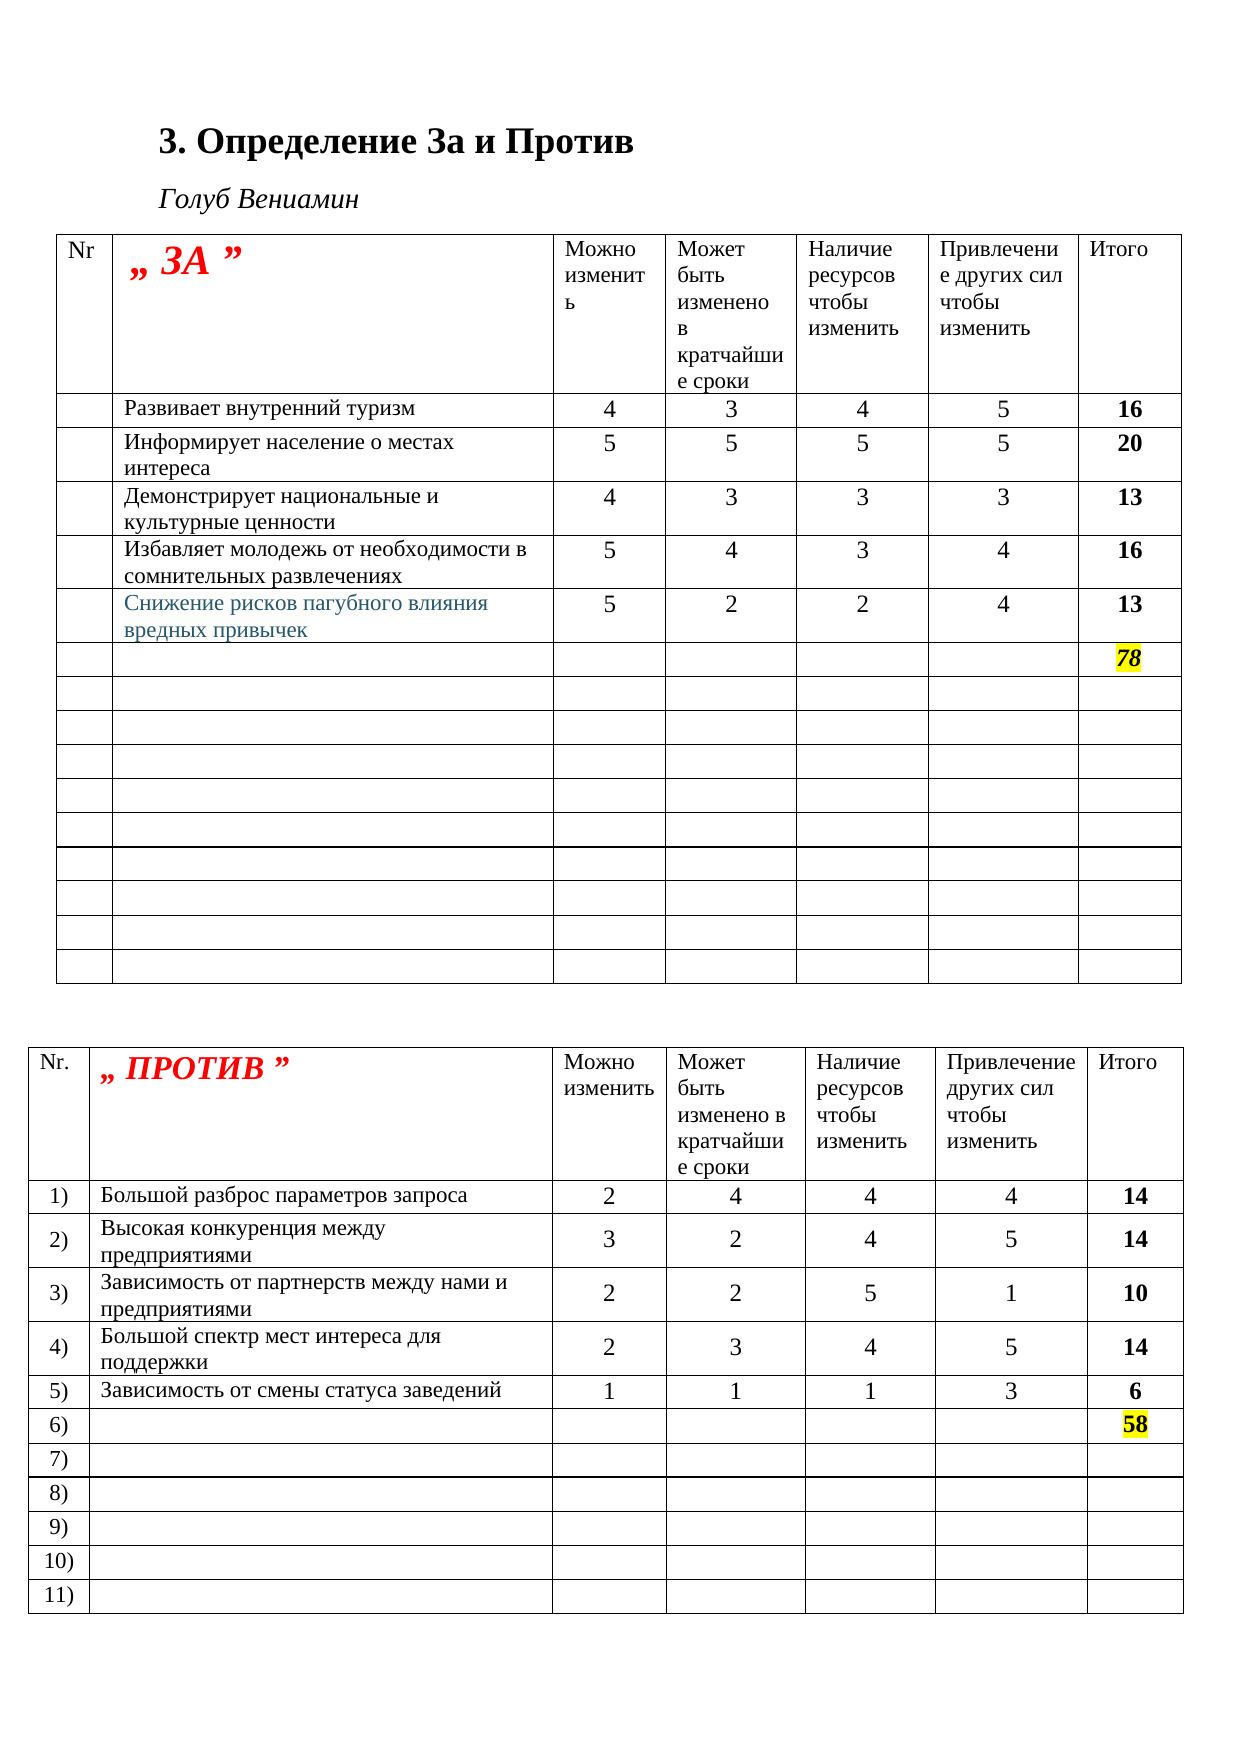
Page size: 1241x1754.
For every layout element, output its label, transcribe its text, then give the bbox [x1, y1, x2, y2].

table_cell 3 [553, 1214, 666, 1267]
table_cell [113, 950, 553, 983]
table_header Итого [1079, 235, 1181, 393]
table_cell [1088, 1444, 1183, 1476]
table_cell [113, 643, 553, 676]
table_cell 5 [929, 394, 1078, 427]
table_cell [554, 881, 665, 914]
table_cell [1079, 745, 1181, 778]
table_cell [806, 1409, 935, 1442]
table_cell [113, 745, 553, 778]
table_cell [667, 1444, 805, 1476]
table_cell 4) [29, 1322, 89, 1375]
table_cell [936, 1580, 1087, 1613]
table_cell [797, 881, 928, 914]
table_cell 4 [667, 1181, 805, 1213]
table_cell [554, 643, 665, 676]
table_cell [666, 916, 796, 948]
table_cell [929, 745, 1078, 778]
table_cell [113, 813, 553, 846]
table_cell [666, 848, 796, 880]
table_cell 5 [554, 428, 665, 481]
table_cell Большой разброс параметров запроса [90, 1181, 552, 1213]
table_cell [90, 1512, 552, 1544]
table_cell [929, 677, 1078, 710]
table_cell [57, 643, 112, 676]
table_cell 1) [29, 1181, 89, 1213]
table_header „ ПРОТИВ ” [90, 1048, 552, 1180]
table_cell [666, 643, 796, 676]
table_cell [57, 813, 112, 846]
table_cell Зависимость от смены статуса заведений [90, 1376, 552, 1408]
table_cell [929, 916, 1078, 948]
table_cell [554, 950, 665, 983]
table_cell [553, 1546, 666, 1579]
table_cell [57, 881, 112, 914]
table_cell [554, 745, 665, 778]
table_cell [936, 1512, 1087, 1544]
table_cell 10) [29, 1546, 89, 1579]
table_header Наличие ресурсов чтобы изменить [806, 1048, 935, 1180]
table_cell [113, 881, 553, 914]
table_cell 3 [667, 1322, 805, 1375]
table_cell [797, 779, 928, 812]
table_cell 13 [1079, 482, 1181, 534]
table_cell [113, 916, 553, 948]
table_cell 2 [666, 589, 796, 642]
table_cell [57, 916, 112, 948]
table_cell 2 [553, 1268, 666, 1321]
table_cell Избавляет молодежь от необходимости в сомнительных развлечениях [113, 536, 553, 588]
table_cell [1079, 813, 1181, 846]
table_cell [666, 881, 796, 914]
table_cell 78 [1079, 643, 1181, 676]
table_cell 5 [806, 1268, 935, 1321]
table_cell 14 [1088, 1181, 1183, 1213]
table_cell 2 [667, 1268, 805, 1321]
table_cell [1079, 779, 1181, 812]
table_cell [797, 916, 928, 948]
table_cell 5 [797, 428, 928, 481]
table_cell [929, 711, 1078, 744]
table_header Может быть изменено в кратчайшие сроки [666, 235, 796, 393]
table_cell 4 [554, 394, 665, 427]
table_cell [929, 950, 1078, 983]
list Определение За и Против [158, 118, 1184, 161]
table_cell [667, 1478, 805, 1511]
table_header „ ЗА ” [113, 235, 553, 393]
table_cell [806, 1512, 935, 1544]
table_cell 13 [1079, 589, 1181, 642]
table_cell [90, 1546, 552, 1579]
table_cell [90, 1478, 552, 1511]
table_cell 3 [929, 482, 1078, 534]
table_cell 5 [554, 589, 665, 642]
table_cell [666, 711, 796, 744]
table_cell 4 [936, 1181, 1087, 1213]
table_cell 4 [806, 1181, 935, 1213]
table_cell [554, 916, 665, 948]
table_cell [929, 848, 1078, 880]
table_cell Снижение рисков пагубного влияния вредных привычек [308, 589, 553, 642]
table_cell [1088, 1546, 1183, 1579]
table_cell [90, 1444, 552, 1476]
table_cell 5 [929, 428, 1078, 481]
table_cell Развивает внутренний туризм [113, 394, 553, 427]
table_cell [57, 589, 112, 642]
table_cell [57, 745, 112, 778]
table_cell [667, 1546, 805, 1579]
table_cell [936, 1478, 1087, 1511]
table_cell [936, 1546, 1087, 1579]
table_cell [57, 536, 112, 588]
table_cell [666, 813, 796, 846]
table_cell 3 [936, 1376, 1087, 1408]
table_header Привлечение других сил чтобы изменить [936, 1048, 1087, 1180]
table_cell [113, 677, 553, 710]
table_cell [1088, 1512, 1183, 1544]
table_cell 3) [29, 1268, 89, 1321]
table_header Можно изменить [553, 1048, 666, 1180]
table_cell [57, 779, 112, 812]
table_cell [553, 1409, 666, 1442]
table_cell [1079, 881, 1181, 914]
table_cell 2 [667, 1214, 805, 1267]
table_cell [1079, 950, 1181, 983]
table_cell 9) [29, 1512, 89, 1544]
table_cell 1 [553, 1376, 666, 1408]
table_cell [1079, 711, 1181, 744]
table_cell 2 [553, 1322, 666, 1375]
table_cell Зависимость от партнерств между нами и предприятиями [90, 1268, 552, 1321]
table_header Может быть изменено в кратчайшие сроки [667, 1048, 805, 1180]
table_cell [797, 711, 928, 744]
table_cell [936, 1409, 1087, 1442]
table_cell [806, 1478, 935, 1511]
table_cell [57, 677, 112, 710]
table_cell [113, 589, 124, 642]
table_cell 3 [797, 536, 928, 588]
table_cell 2) [29, 1214, 89, 1267]
table_cell [797, 950, 928, 983]
table_cell [90, 1409, 552, 1442]
table_cell Информирует население о местах интереса [113, 428, 553, 481]
table_cell 5) [29, 1376, 89, 1408]
table_cell [554, 711, 665, 744]
table_cell [929, 881, 1078, 914]
table_cell [554, 779, 665, 812]
table_header Nr. [29, 1048, 89, 1180]
table_cell 3 [666, 482, 796, 534]
table_cell [553, 1444, 666, 1476]
table_cell 1 [806, 1376, 935, 1408]
table_cell [1088, 1478, 1183, 1511]
table_cell [797, 848, 928, 880]
table_cell [806, 1546, 935, 1579]
table_cell [666, 745, 796, 778]
table_cell 7) [29, 1444, 89, 1476]
table_cell [666, 677, 796, 710]
table_cell 3 [666, 394, 796, 427]
table_cell [553, 1512, 666, 1544]
table_cell 6) [29, 1409, 89, 1442]
table_cell 4 [797, 394, 928, 427]
table_cell [90, 1580, 552, 1613]
table_cell [113, 779, 553, 812]
table_cell 3 [797, 482, 928, 534]
table_cell [797, 677, 928, 710]
table_cell [57, 428, 112, 481]
table_cell 2 [797, 589, 928, 642]
table_cell [113, 711, 553, 744]
table_cell Большой спектр мест интереса для поддержки [90, 1322, 552, 1375]
table_cell 16 [1079, 394, 1181, 427]
table_cell 1 [936, 1268, 1087, 1321]
table_cell [1079, 677, 1181, 710]
table_cell 14 [1088, 1322, 1183, 1375]
table_header Можно изменить [554, 235, 665, 393]
table_cell [936, 1444, 1087, 1476]
table_cell [57, 711, 112, 744]
table_cell 4 [806, 1214, 935, 1267]
table_header Nr [57, 235, 112, 393]
table_cell [554, 813, 665, 846]
table_cell [797, 643, 928, 676]
table_cell 4 [666, 536, 796, 588]
table_cell 11) [29, 1580, 89, 1613]
table_cell [667, 1409, 805, 1442]
table_cell [929, 813, 1078, 846]
table_cell [667, 1580, 805, 1613]
table_cell 20 [1079, 428, 1181, 481]
table_cell 5 [666, 428, 796, 481]
table_cell 6 [1088, 1376, 1183, 1408]
table_cell [1079, 916, 1181, 948]
table_cell 2 [553, 1181, 666, 1213]
table_header Итого [1088, 1048, 1183, 1180]
table_cell [667, 1512, 805, 1544]
table_cell [57, 394, 112, 427]
table_cell [1088, 1580, 1183, 1613]
table_cell Демонстрирует национальные и культурные ценности [113, 482, 553, 534]
table_cell 5 [936, 1214, 1087, 1267]
table_cell 16 [1079, 536, 1181, 588]
table_cell 10 [1088, 1268, 1183, 1321]
table_cell 4 [554, 482, 665, 534]
text Голуб Вениамин [158, 181, 1184, 215]
table_cell [1079, 848, 1181, 880]
table_cell [553, 1478, 666, 1511]
table_cell [57, 950, 112, 983]
table_cell 4 [929, 536, 1078, 588]
table_cell Высокая конкуренция между предприятиями [90, 1214, 552, 1267]
table_cell [929, 779, 1078, 812]
table_cell 5 [554, 536, 665, 588]
table_cell 14 [1088, 1214, 1183, 1267]
table_cell [113, 848, 553, 880]
table_cell [57, 482, 112, 534]
table_cell 5 [936, 1322, 1087, 1375]
table_cell [806, 1580, 935, 1613]
table_cell [666, 779, 796, 812]
table_cell [929, 643, 1078, 676]
table_cell [553, 1580, 666, 1613]
table_cell [57, 848, 112, 880]
table_header Привлечение других сил чтобы изменить [929, 235, 1078, 393]
table_cell 8) [29, 1478, 89, 1511]
table_cell 4 [929, 589, 1078, 642]
table_cell [797, 745, 928, 778]
table_cell [554, 848, 665, 880]
table_cell 1 [667, 1376, 805, 1408]
table_header Наличие ресурсов чтобы изменить [797, 235, 928, 393]
table_cell [554, 677, 665, 710]
table_cell [797, 813, 928, 846]
table_cell [806, 1444, 935, 1476]
table_cell 58 [1088, 1409, 1183, 1442]
table_cell [666, 950, 796, 983]
table_cell 4 [806, 1322, 935, 1375]
